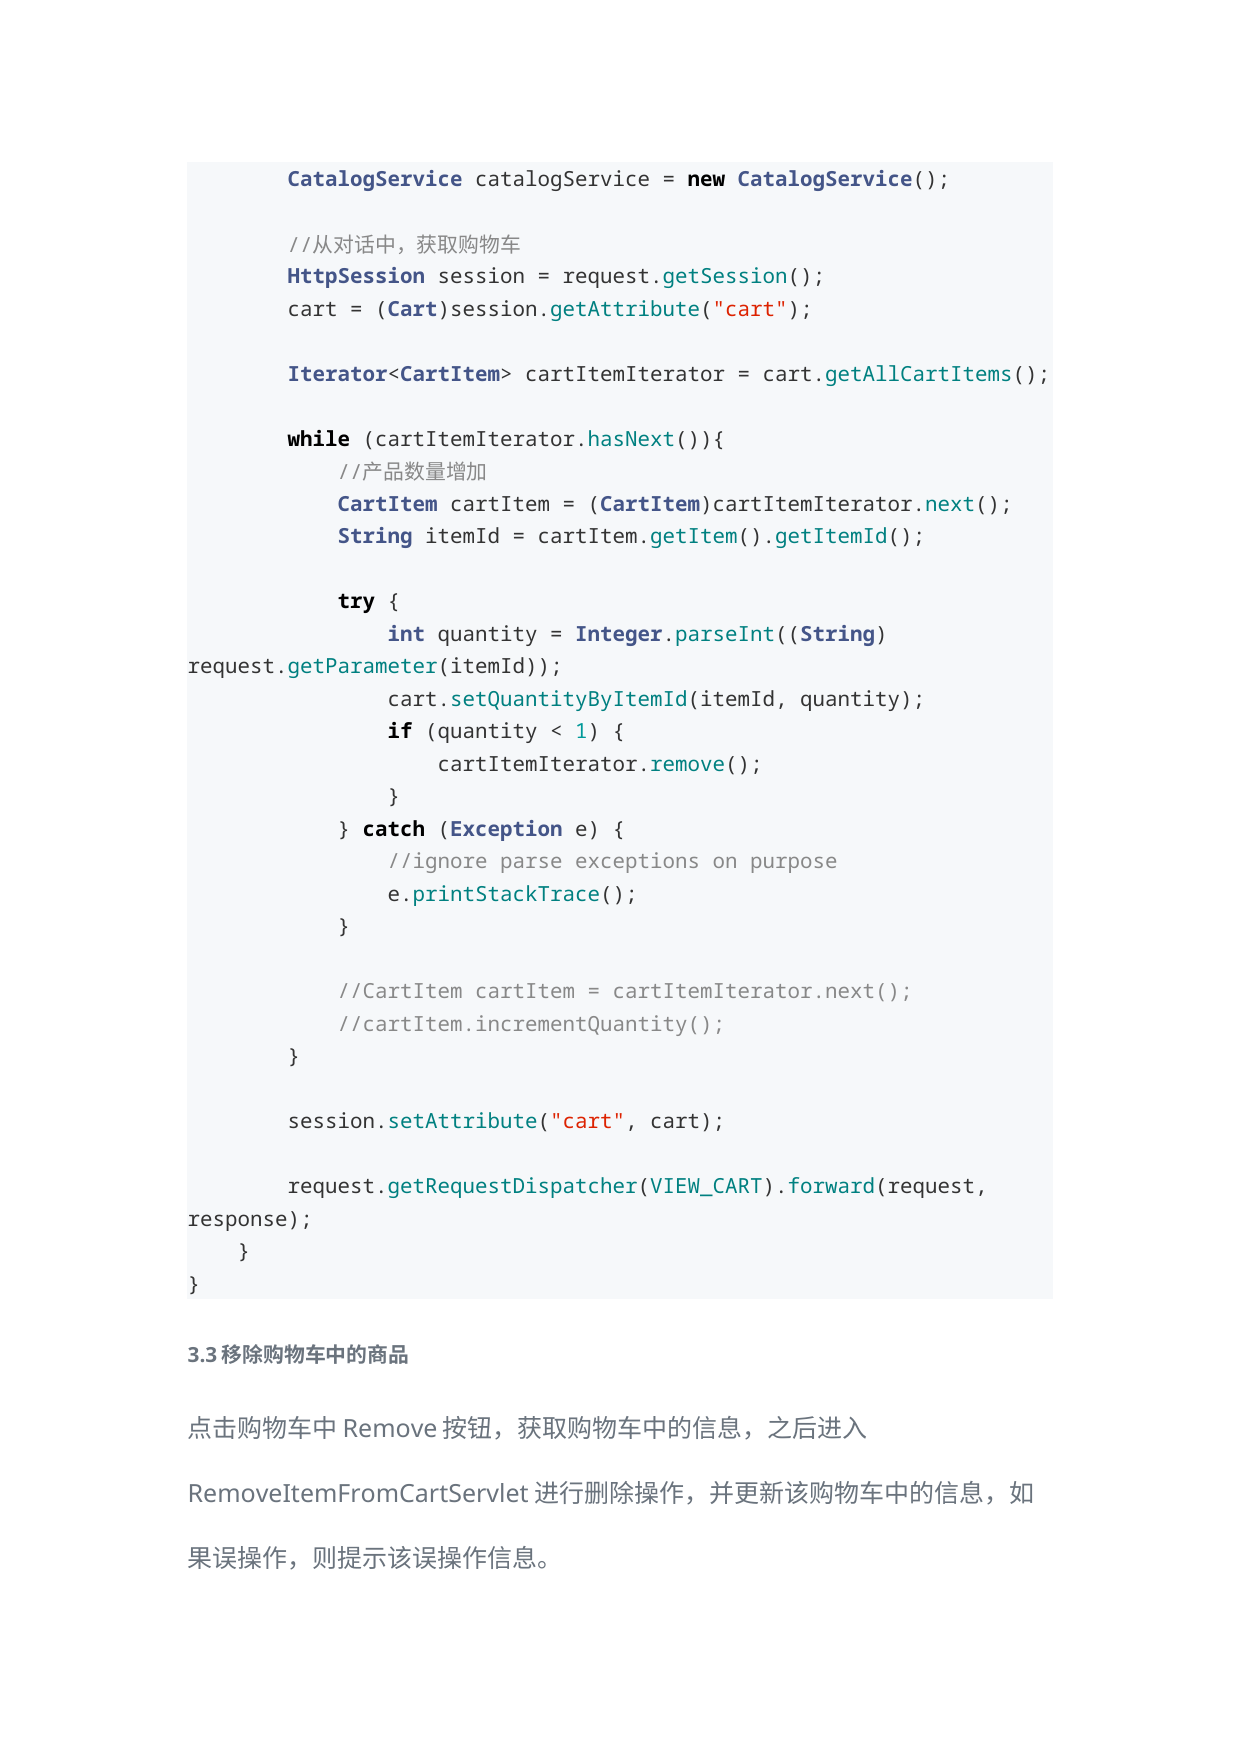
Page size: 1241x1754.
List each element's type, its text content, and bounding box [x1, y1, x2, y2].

text } [187, 1039, 1053, 1072]
text //cartItem.incrementQuantity(); [187, 1007, 1053, 1039]
text String itemId = cartItem.getItem().getItemId(); [187, 519, 1053, 552]
text } [187, 1234, 1053, 1267]
text //从对话中，获取购物车 [187, 227, 1053, 259]
text request.getRequestDispatcher(VIEW_CART).forward(request, response); [187, 1169, 1053, 1234]
text e.printStackTrace(); [187, 877, 1053, 909]
text if (quantity < 1) { [187, 714, 1053, 747]
text HttpSession session = request.getSession(); [187, 259, 1053, 292]
text } [187, 779, 1053, 812]
text while (cartItemIterator.hasNext()){ [187, 422, 1053, 454]
text cartItemIterator.remove(); [187, 747, 1053, 779]
text CartItem cartItem = (CartItem)cartItemIterator.next(); [187, 487, 1053, 519]
text 3.3移除购物车中的商品 [187, 1337, 1053, 1369]
text int quantity = Integer.parseInt((String) request.getParameter(itemId)); [187, 617, 1053, 682]
text CatalogService catalogService = new CatalogService(); [187, 162, 1053, 194]
text } [187, 909, 1053, 942]
text } [187, 1267, 1053, 1299]
text session.setAttribute("cart", cart); [187, 1104, 1053, 1137]
text cart = (Cart)session.getAttribute("cart"); [187, 292, 1053, 324]
text //产品数量增加 [187, 454, 1053, 487]
text try { [187, 584, 1053, 617]
text } catch (Exception e) { [187, 812, 1053, 844]
text //CartItem cartItem = cartItemIterator.next(); [187, 974, 1053, 1007]
text 点击购物车中Remove按钮，获取购物车中的信息，之后进入RemoveItemFromCartServlet进行删除操作，并更新该购物车中的信息，如果误操作，则提示该误操作信息。 [187, 1394, 1053, 1589]
text Iterator<CartItem> cartItemIterator = cart.getAllCartItems(); [187, 357, 1053, 389]
text //ignore parse exceptions on purpose [187, 844, 1053, 877]
text cart.setQuantityByItemId(itemId, quantity); [187, 682, 1053, 714]
